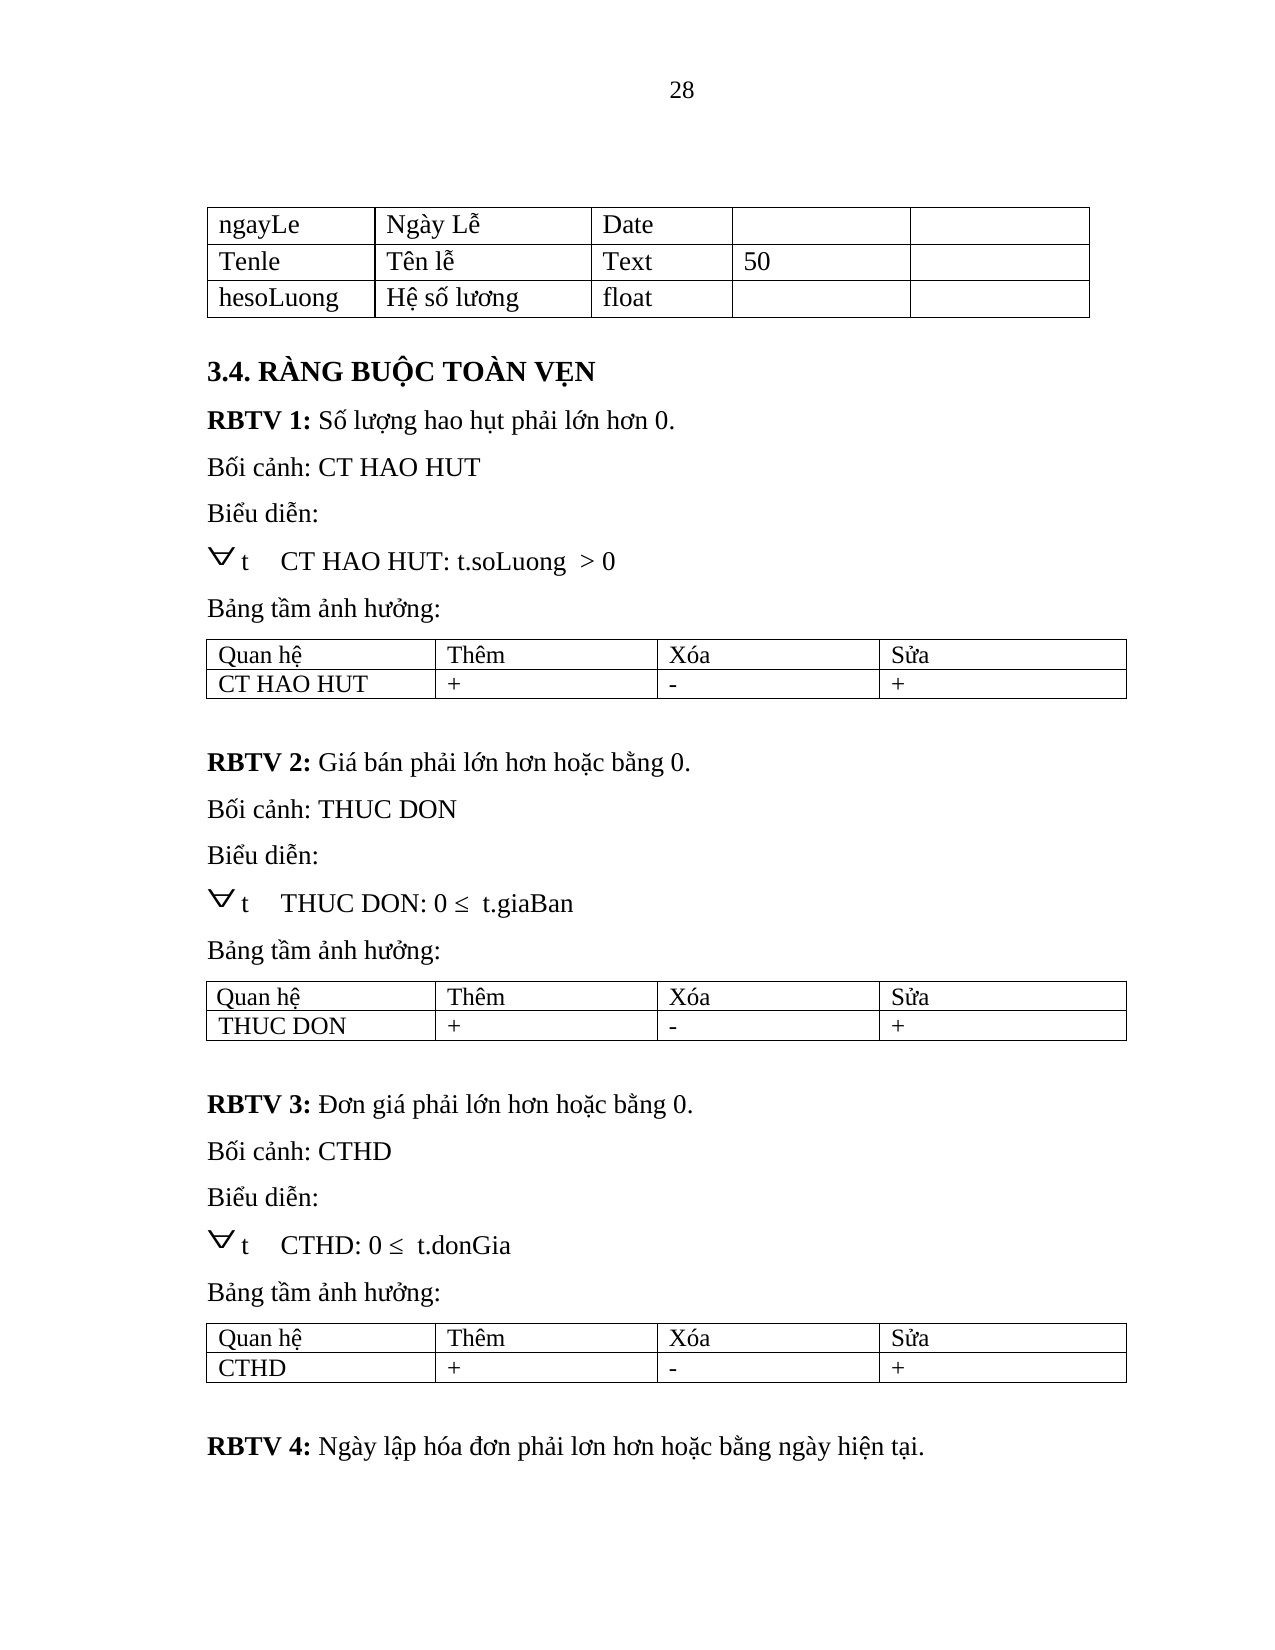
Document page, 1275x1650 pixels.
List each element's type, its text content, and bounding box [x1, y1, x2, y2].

table_cell Tên lễ [376, 245, 591, 280]
text t CTHD: 0 ≤ t.donGia [207, 1228, 1157, 1260]
text RBTV 2: Giá bán phải lớn hơn hoặc bằng 0. [207, 746, 1157, 777]
text Bảng tầm ảnh hưởng: [207, 934, 1157, 965]
table_cell [733, 208, 910, 243]
table_cell float [592, 281, 732, 317]
table_cell CTHD [207, 1353, 435, 1382]
text t CT HAO HUT: t.soLuong > 0 [207, 544, 1157, 577]
table_cell Hệ số lương [376, 281, 591, 317]
table_header Quan hệ [207, 1324, 435, 1352]
table_cell CT HAO HUT [207, 670, 435, 698]
table_cell + [880, 670, 1126, 698]
table_cell ngayLe [208, 208, 374, 243]
table_header Quan hệ [207, 982, 435, 1010]
text Bối cảnh: CT HAO HUT [207, 451, 1157, 482]
table_cell THUC DON [207, 1011, 435, 1040]
text 3.4. RÀNG BUỘC TOÀN VẸN [207, 354, 1157, 387]
text Bảng tầm ảnh hưởng: [207, 1276, 1157, 1307]
table_header Xóa [658, 640, 879, 668]
table_cell [911, 245, 1089, 280]
table_cell Tenle [208, 245, 374, 280]
table_cell [911, 208, 1089, 243]
table_cell + [880, 1011, 1126, 1040]
text Bảng tầm ảnh hưởng: [207, 592, 1157, 623]
table_header Sửa [880, 1324, 1126, 1352]
table_cell + [880, 1353, 1126, 1382]
table_header Xóa [658, 982, 879, 1010]
text Bối cảnh: CTHD [207, 1134, 1157, 1166]
table_header Xóa [658, 1324, 879, 1352]
table_cell Date [592, 208, 732, 243]
table_cell - [658, 1353, 879, 1382]
table_cell + [436, 670, 657, 698]
text RBTV 1: Số lượng hao hụt phải lớn hơn 0. [207, 404, 1157, 435]
text t THUC DON: 0 ≤ t.giaBan [207, 886, 1157, 918]
text Biểu diễn: [207, 1181, 1157, 1212]
table_cell hesoLuong [208, 281, 374, 317]
table_cell + [436, 1011, 657, 1040]
table_cell - [658, 670, 879, 698]
table_header Sửa [880, 982, 1126, 1010]
table_header Sửa [880, 640, 1126, 668]
table_cell Ngày Lễ [376, 208, 591, 243]
table_cell 50 [733, 245, 910, 280]
table_cell + [436, 1353, 657, 1382]
table_header Thêm [436, 1324, 657, 1352]
table_header Quan hệ [207, 640, 435, 668]
text RBTV 4: Ngày lập hóa đơn phải lơn hơn hoặc bằng ngày hiện tại. [207, 1430, 1157, 1461]
table_cell [733, 281, 910, 317]
text Bối cảnh: THUC DON [207, 793, 1157, 824]
text Biểu diễn: [207, 497, 1157, 529]
table_header Thêm [436, 640, 657, 668]
table_cell Text [592, 245, 732, 280]
table_header Thêm [436, 982, 657, 1010]
text Biểu diễn: [207, 839, 1157, 871]
table_cell [911, 281, 1089, 317]
text RBTV 3: Đơn giá phải lớn hơn hoặc bằng 0. [207, 1088, 1157, 1119]
table_cell - [658, 1011, 879, 1040]
